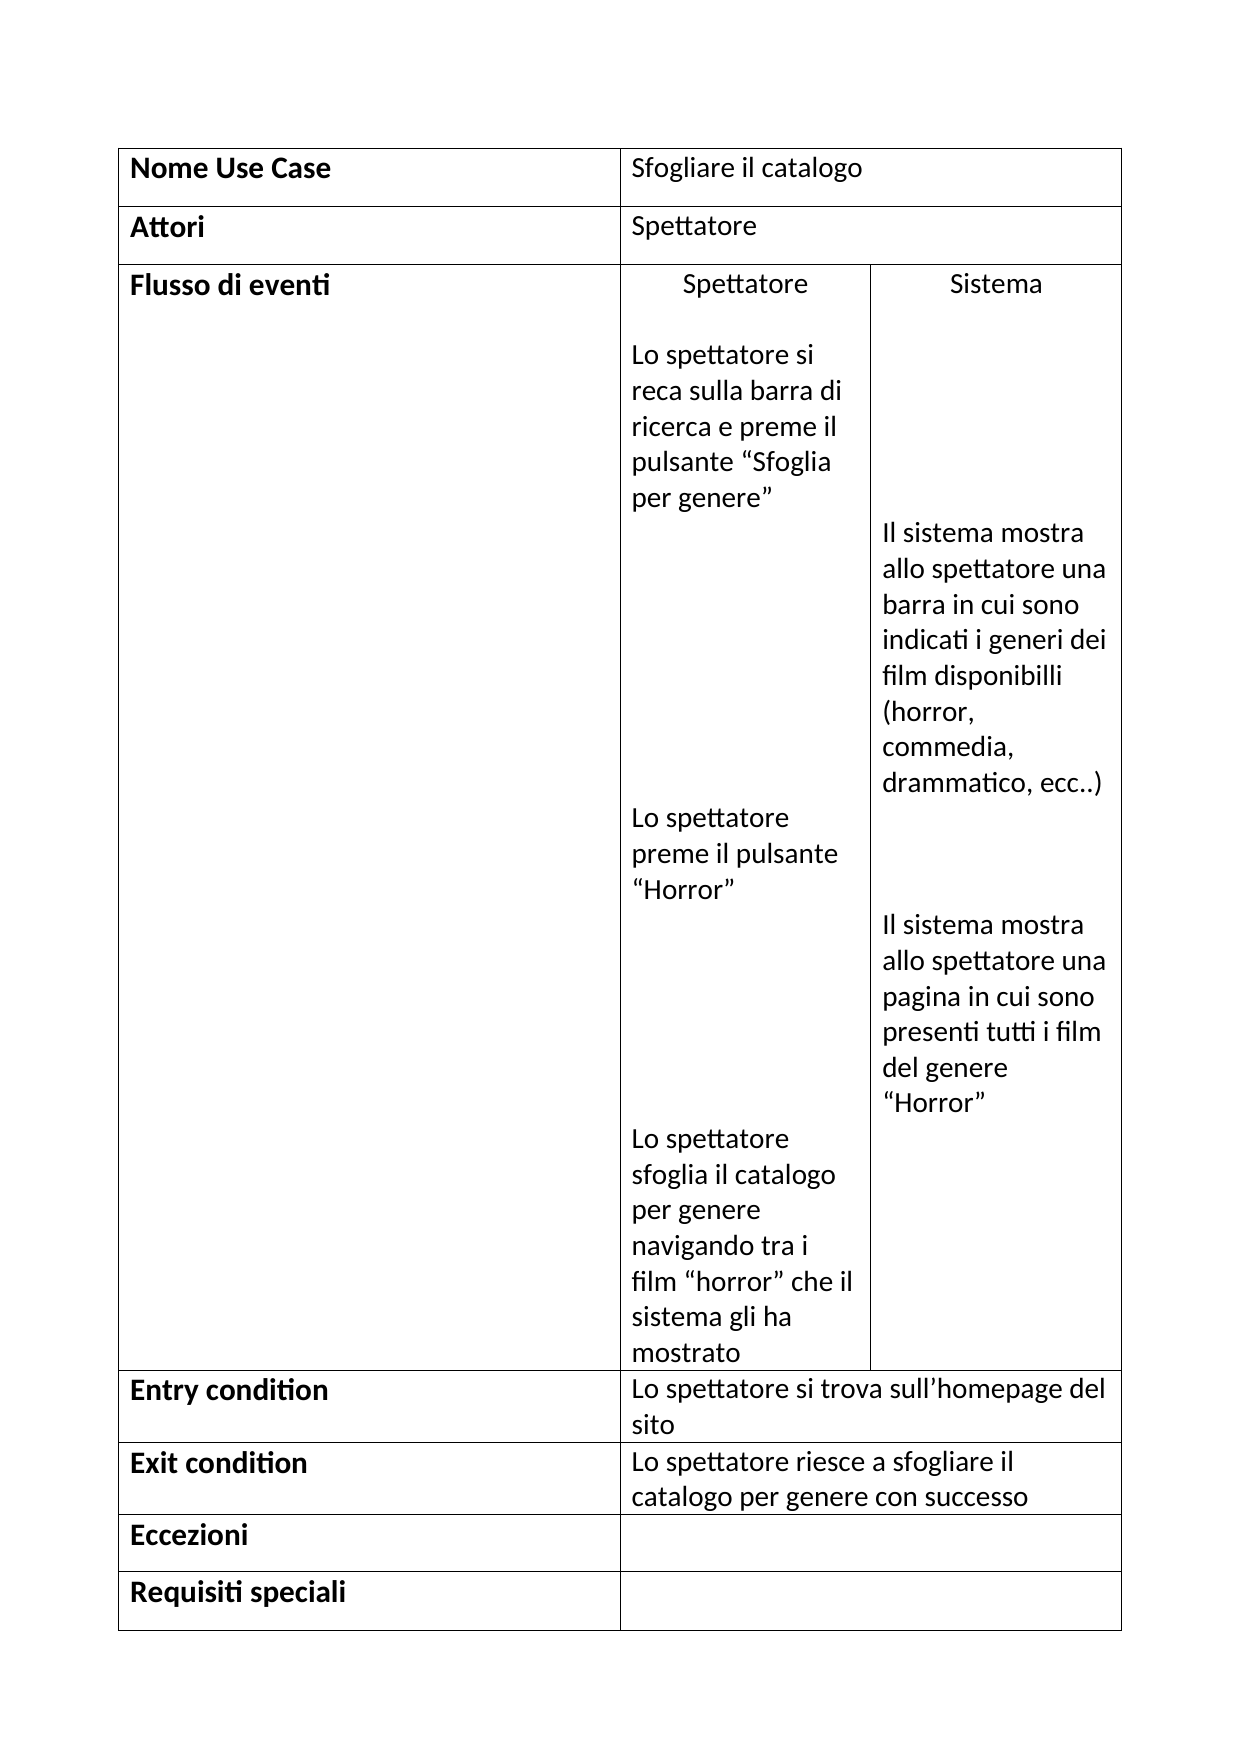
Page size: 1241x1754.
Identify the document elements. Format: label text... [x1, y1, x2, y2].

table_cell Sfogliare il catalogo [621, 149, 1121, 206]
table_cell Spettatore [621, 207, 1121, 264]
table_cell Eccezioni [119, 1515, 620, 1571]
table_cell Attori [119, 207, 620, 264]
table_cell Flusso di eventi [119, 265, 620, 1369]
table_cell Requisiti speciali [119, 1572, 620, 1630]
table_cell Nome Use Case [119, 149, 620, 206]
table_cell Exit condition [119, 1443, 620, 1514]
table_cell [621, 1572, 1121, 1630]
table_cell [621, 1515, 1121, 1571]
table_cell Lo spettatore riesce a sfogliare il catalogo per genere con successo [621, 1443, 1121, 1514]
table_cell Sistema Il sistema mostra allo spettatore una barra in cui sono indicati i generi dei film disponibilli (horror, commedia, drammatico, ecc..) Il sistema mostra allo spettatore una pagina in cui sono presenti tutti i film del genere “Horror” [871, 265, 1121, 1369]
table_cell Entry condition [119, 1371, 620, 1442]
table_cell Spettatore Lo spettatore si reca sulla barra di ricerca e preme il pulsante “Sfoglia per genere” Lo spettatore preme il pulsante “Horror” Lo spettatore sfoglia il catalogo per genere navigando tra i film “horror” che il sistema gli ha mostrato [621, 265, 870, 1369]
table_cell Lo spettatore si trova sull’homepage del sito [621, 1371, 1121, 1442]
